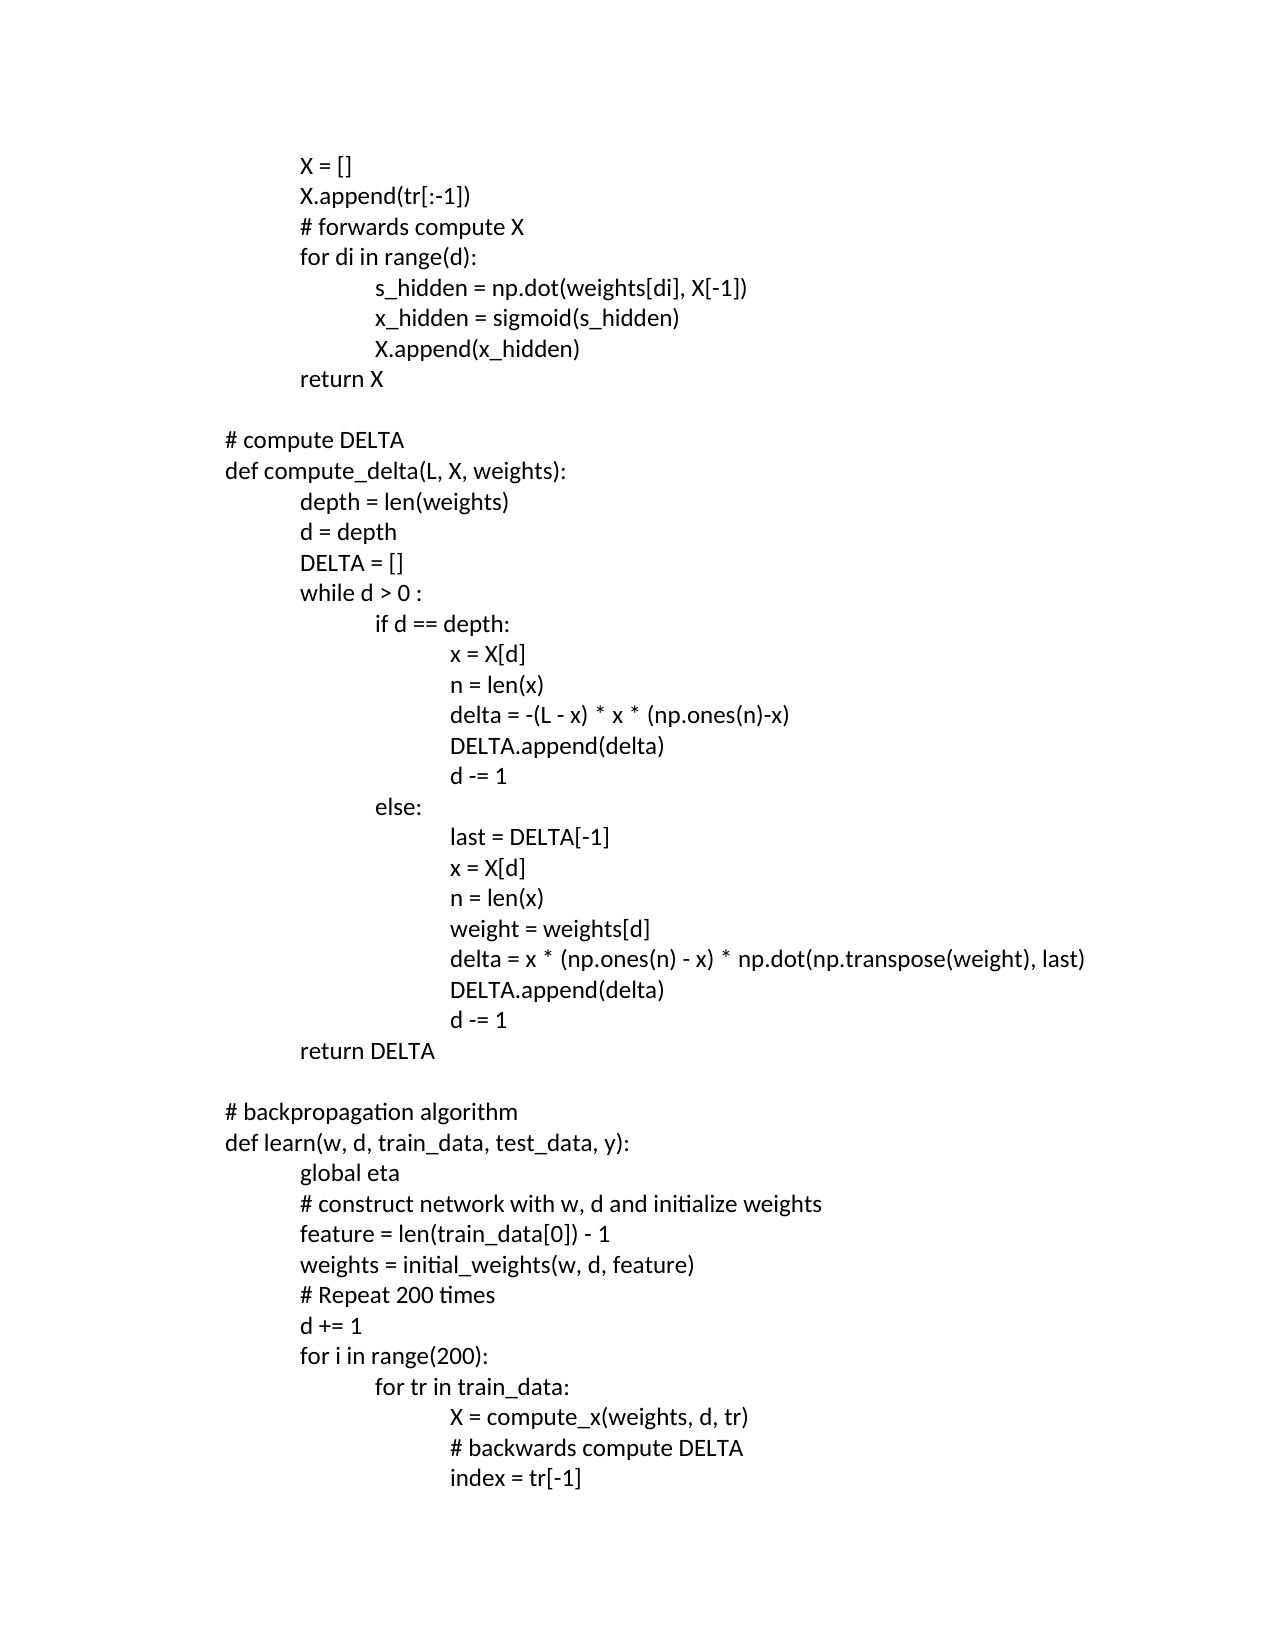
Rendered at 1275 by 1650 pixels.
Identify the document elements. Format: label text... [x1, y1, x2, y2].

list d -= 1 [225, 760, 1125, 791]
list # forwards compute X [225, 211, 1125, 242]
list X.append(x_hidden) [225, 333, 1125, 364]
list # backpropagation algorithm [225, 1096, 1125, 1127]
list for tr in train_data: [225, 1371, 1125, 1401]
list def learn(w, d, train_data, test_data, y): [225, 1127, 1125, 1157]
list # construct network with w, d and initialize weights [225, 1188, 1125, 1218]
list d += 1 [225, 1310, 1125, 1340]
list weight = weights[d] [225, 913, 1125, 943]
list return X [225, 364, 1125, 394]
list X = compute_x(weights, d, tr) [225, 1401, 1125, 1432]
list while d > 0 : [225, 577, 1125, 608]
list # Repeat 200 times [225, 1279, 1125, 1310]
list for i in range(200): [225, 1340, 1125, 1371]
list def compute_delta(L, X, weights): [225, 455, 1125, 486]
list n = len(x) [225, 669, 1125, 699]
list depth = len(weights) [225, 486, 1125, 516]
list d = depth [225, 516, 1125, 547]
list delta = -(L - x) * x * (np.ones(n)-x) [225, 699, 1125, 730]
list for di in range(d): [225, 242, 1125, 272]
list x = X[d] [225, 638, 1125, 669]
list # compute DELTA [225, 425, 1125, 455]
list DELTA.append(delta) [225, 730, 1125, 760]
list # backwards compute DELTA [225, 1432, 1125, 1462]
list global eta [225, 1157, 1125, 1188]
list last = DELTA[-1] [225, 821, 1125, 852]
list feature = len(train_data[0]) - 1 [225, 1218, 1125, 1249]
list weights = initial_weights(w, d, feature) [225, 1249, 1125, 1279]
list return DELTA [225, 1035, 1125, 1066]
list if d == depth: [225, 608, 1125, 638]
list n = len(x) [225, 882, 1125, 913]
list X.append(tr[:-1]) [225, 181, 1125, 211]
list d -= 1 [225, 1004, 1125, 1035]
list DELTA.append(delta) [225, 974, 1125, 1004]
list index = tr[-1] [225, 1462, 1125, 1493]
list else: [225, 791, 1125, 821]
list DELTA = [] [225, 547, 1125, 577]
list X = [] [225, 150, 1125, 181]
list x = X[d] [225, 852, 1125, 882]
list x_hidden = sigmoid(s_hidden) [225, 303, 1125, 333]
list s_hidden = np.dot(weights[di], X[-1]) [225, 272, 1125, 303]
list delta = x * (np.ones(n) - x) * np.dot(np.transpose(weight), last) [225, 943, 1125, 974]
